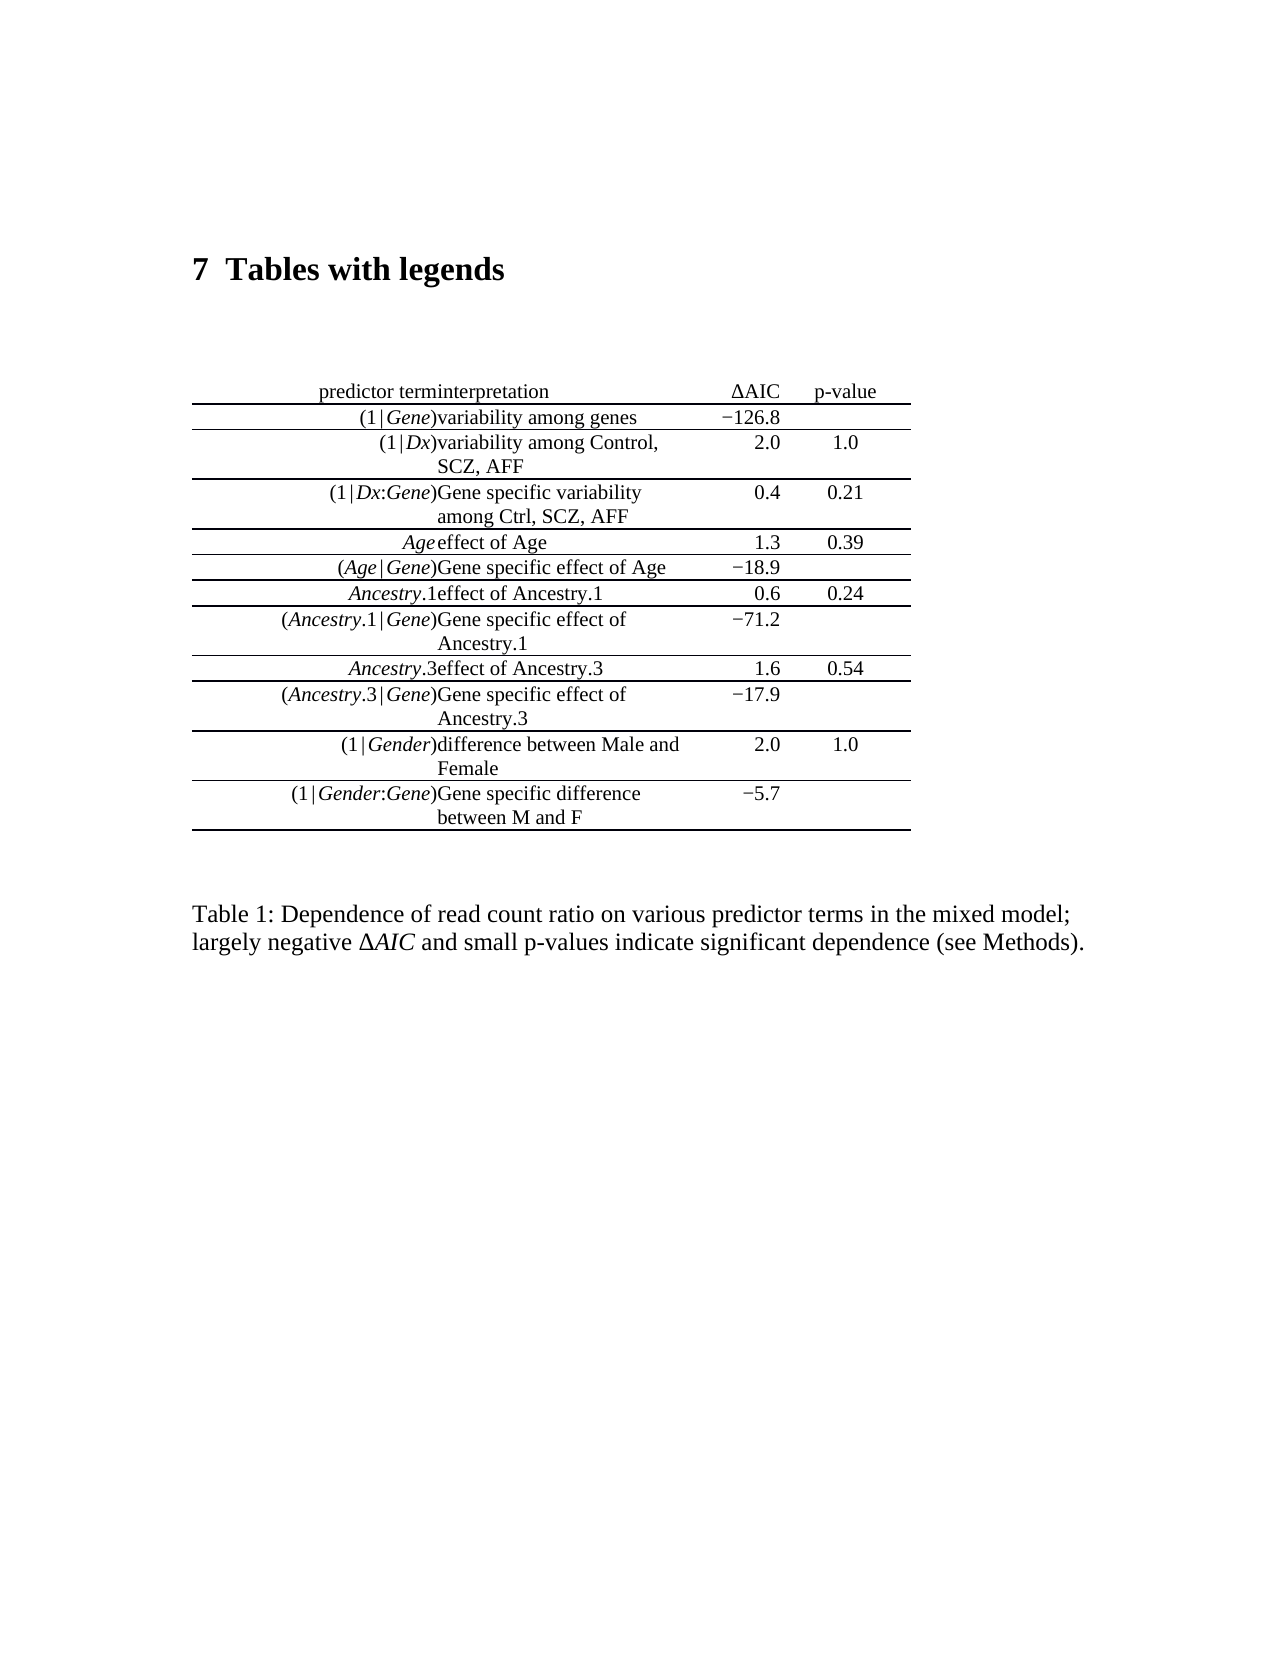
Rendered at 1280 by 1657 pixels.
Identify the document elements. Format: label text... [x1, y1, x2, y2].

table_cell Gene specific difference between M and F [437, 781, 699, 829]
table_cell 0.54 [780, 656, 911, 680]
table_cell [780, 555, 911, 579]
table_cell −17.9 [699, 682, 780, 730]
table_header ΔAIC [699, 379, 780, 403]
table_cell Gene specific effect of Ancestry.3 [437, 682, 699, 730]
table_cell variability among genes [437, 405, 699, 429]
table_cell −126.8 [699, 405, 780, 429]
table_cell [780, 682, 911, 730]
table_cell (1 | Dx) [192, 430, 437, 478]
table_cell [780, 781, 911, 829]
table_cell −71.2 [699, 607, 780, 654]
table_cell (Ancestry.3 | Gene) [192, 682, 437, 730]
table_cell effect of Age [437, 530, 699, 554]
table_cell effect of Ancestry.3 [437, 656, 699, 680]
table_cell 0.6 [699, 581, 780, 605]
table_cell (1 | Gene) [192, 405, 437, 429]
table_header p-value [780, 379, 911, 403]
table_cell 0.21 [780, 480, 911, 528]
table_cell (1 | Dx:Gene) [192, 480, 437, 528]
table_cell Gene specific effect of Ancestry.1 [437, 607, 699, 654]
table_header predictor term [192, 379, 437, 403]
table_cell 1.6 [699, 656, 780, 680]
table_cell Gene specific variability among Ctrl, SCZ, AFF [437, 480, 699, 528]
table_header interpretation [437, 379, 699, 403]
table_cell 0.4 [699, 480, 780, 528]
table_cell −5.7 [699, 781, 780, 829]
table_cell (1 | Gender) [192, 732, 437, 779]
table_cell 1.3 [699, 530, 780, 554]
table_cell (Age | Gene) [192, 555, 437, 579]
table_cell 1.0 [780, 430, 911, 478]
table_cell (1 | Gender:Gene) [192, 781, 437, 829]
table_cell 2.0 [699, 430, 780, 478]
table_cell 2.0 [699, 732, 780, 779]
table_cell 1.0 [780, 732, 911, 779]
subtitle 7 Tables with legends [192, 249, 1087, 287]
table_cell Ancestry.3 [192, 656, 437, 680]
table_cell −18.9 [699, 555, 780, 579]
table_cell Gene specific effect of Age [437, 555, 699, 579]
table_cell 0.24 [780, 581, 911, 605]
table_cell difference between Male and Female [437, 732, 699, 779]
table_cell Age [192, 530, 437, 554]
table_cell effect of Ancestry.1 [437, 581, 699, 605]
table_cell (Ancestry.1 | Gene) [192, 607, 437, 654]
table_cell 0.39 [780, 530, 911, 554]
table_cell Ancestry.1 [192, 581, 437, 605]
table_cell [780, 405, 911, 429]
table_cell [780, 607, 911, 654]
table_cell variability among Control, SCZ, AFF [437, 430, 699, 478]
text Table 1: Dependence of read count ratio on various predictor terms in the mixed model; largely negative ΔAIC and small p-values indicate significant dependence (see Methods). [192, 899, 1087, 985]
